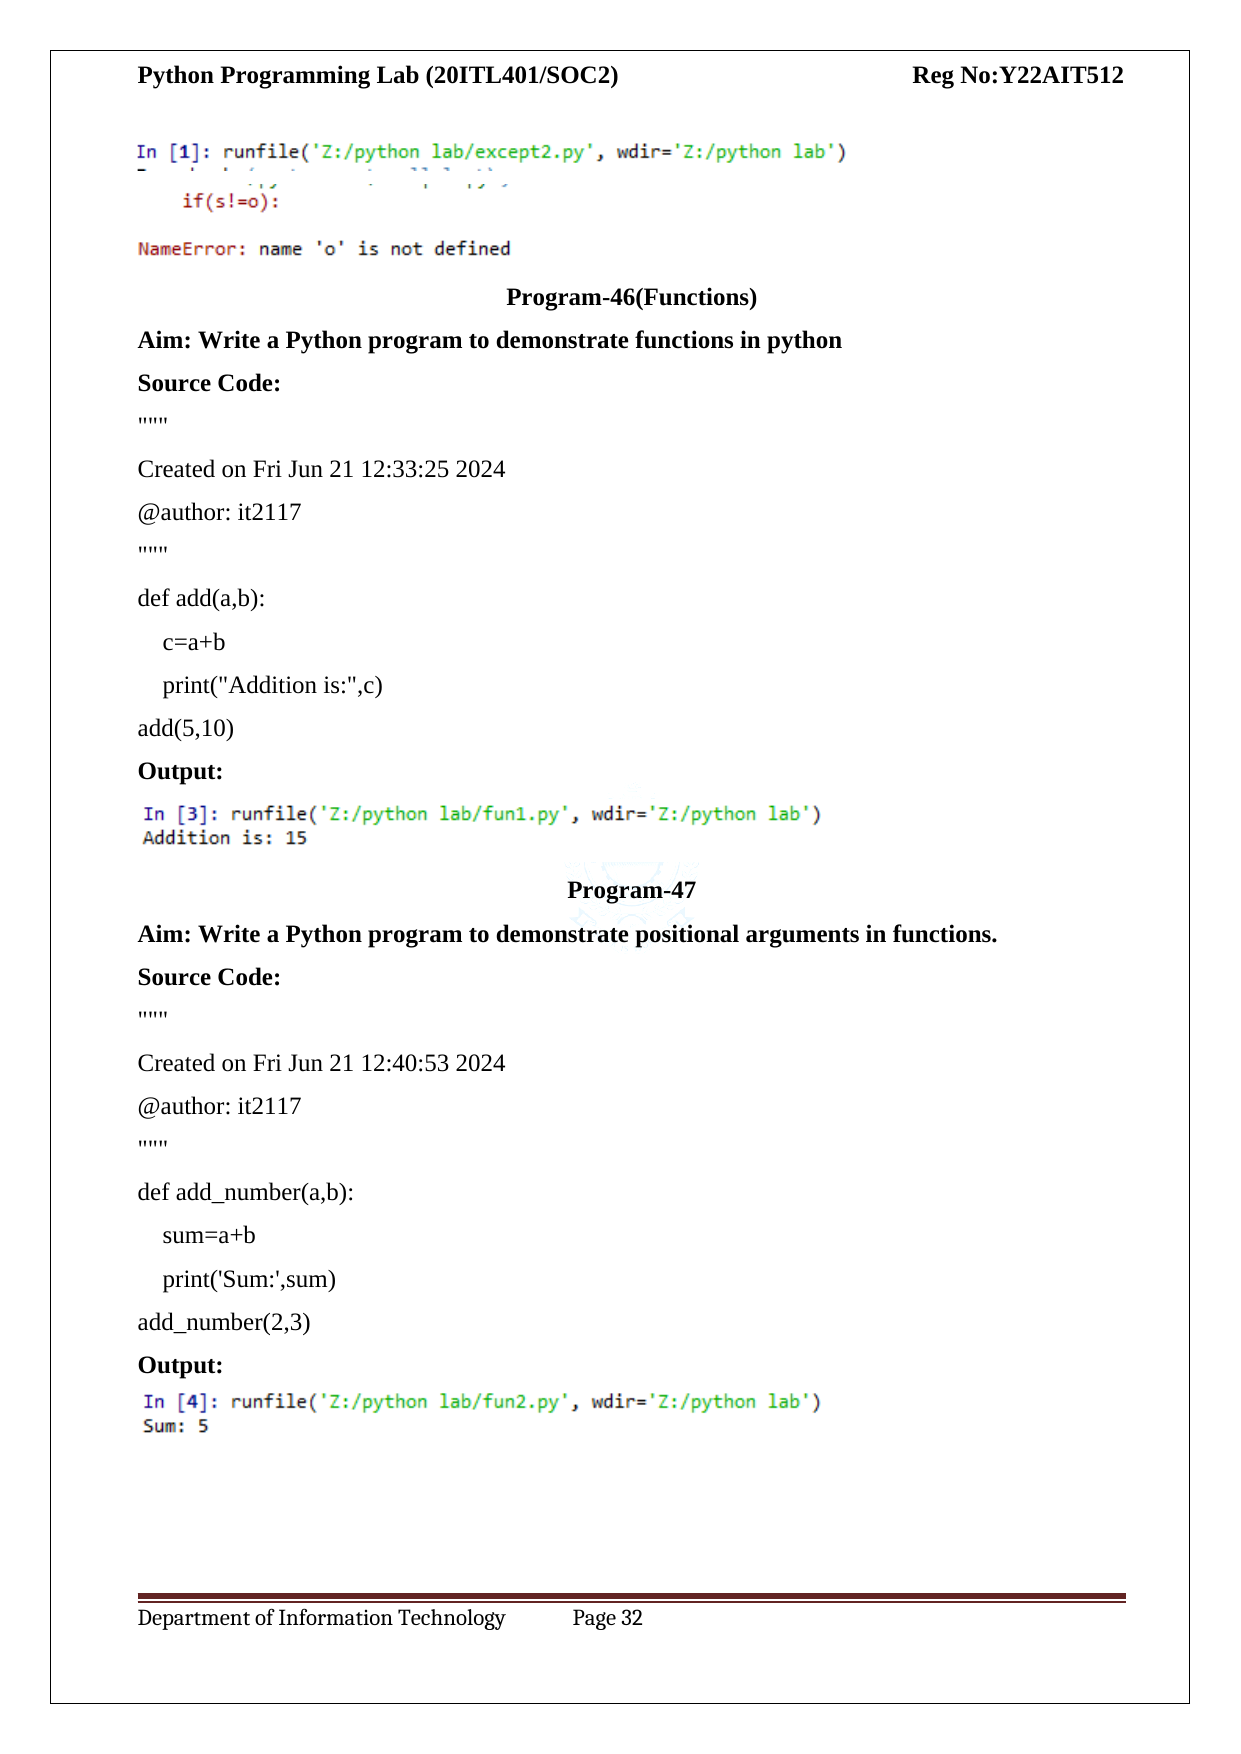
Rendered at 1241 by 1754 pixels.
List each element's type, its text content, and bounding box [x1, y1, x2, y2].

text Source Code: [137, 962, 1126, 991]
text add(5,10) [137, 713, 1126, 742]
text c=a+b [137, 627, 1126, 655]
text def add(a,b): [137, 583, 1126, 612]
text """ [137, 1005, 1126, 1034]
text """ [137, 540, 1126, 569]
text """ [137, 1134, 1126, 1163]
text Created on Fri Jun 21 12:40:53 2024 [137, 1048, 1126, 1077]
text Program-46(Functions) [137, 282, 1126, 310]
picture [137, 139, 871, 171]
text """ [137, 411, 1126, 440]
picture [137, 184, 519, 268]
text @author: it2117 [137, 1091, 1126, 1120]
text Program-47 [137, 876, 1126, 904]
picture [137, 1393, 827, 1439]
text sum=a+b [137, 1221, 1126, 1249]
text @author: it2117 [137, 497, 1126, 526]
text Created on Fri Jun 21 12:33:25 2024 [137, 454, 1126, 483]
text Aim: Write a Python program to demonstrate functions in python [137, 325, 1126, 353]
text def add_number(a,b): [137, 1177, 1126, 1206]
text Output: [137, 756, 1126, 785]
text add_number(2,3) [137, 1307, 1126, 1336]
text Source Code: [137, 368, 1126, 397]
text print('Sum:',sum) [137, 1264, 1126, 1292]
text print("Addition is:",c) [137, 670, 1126, 698]
text Aim: Write a Python program to demonstrate positional arguments in functions. [137, 919, 1126, 947]
text Output: [137, 1350, 1126, 1379]
picture [137, 799, 835, 862]
